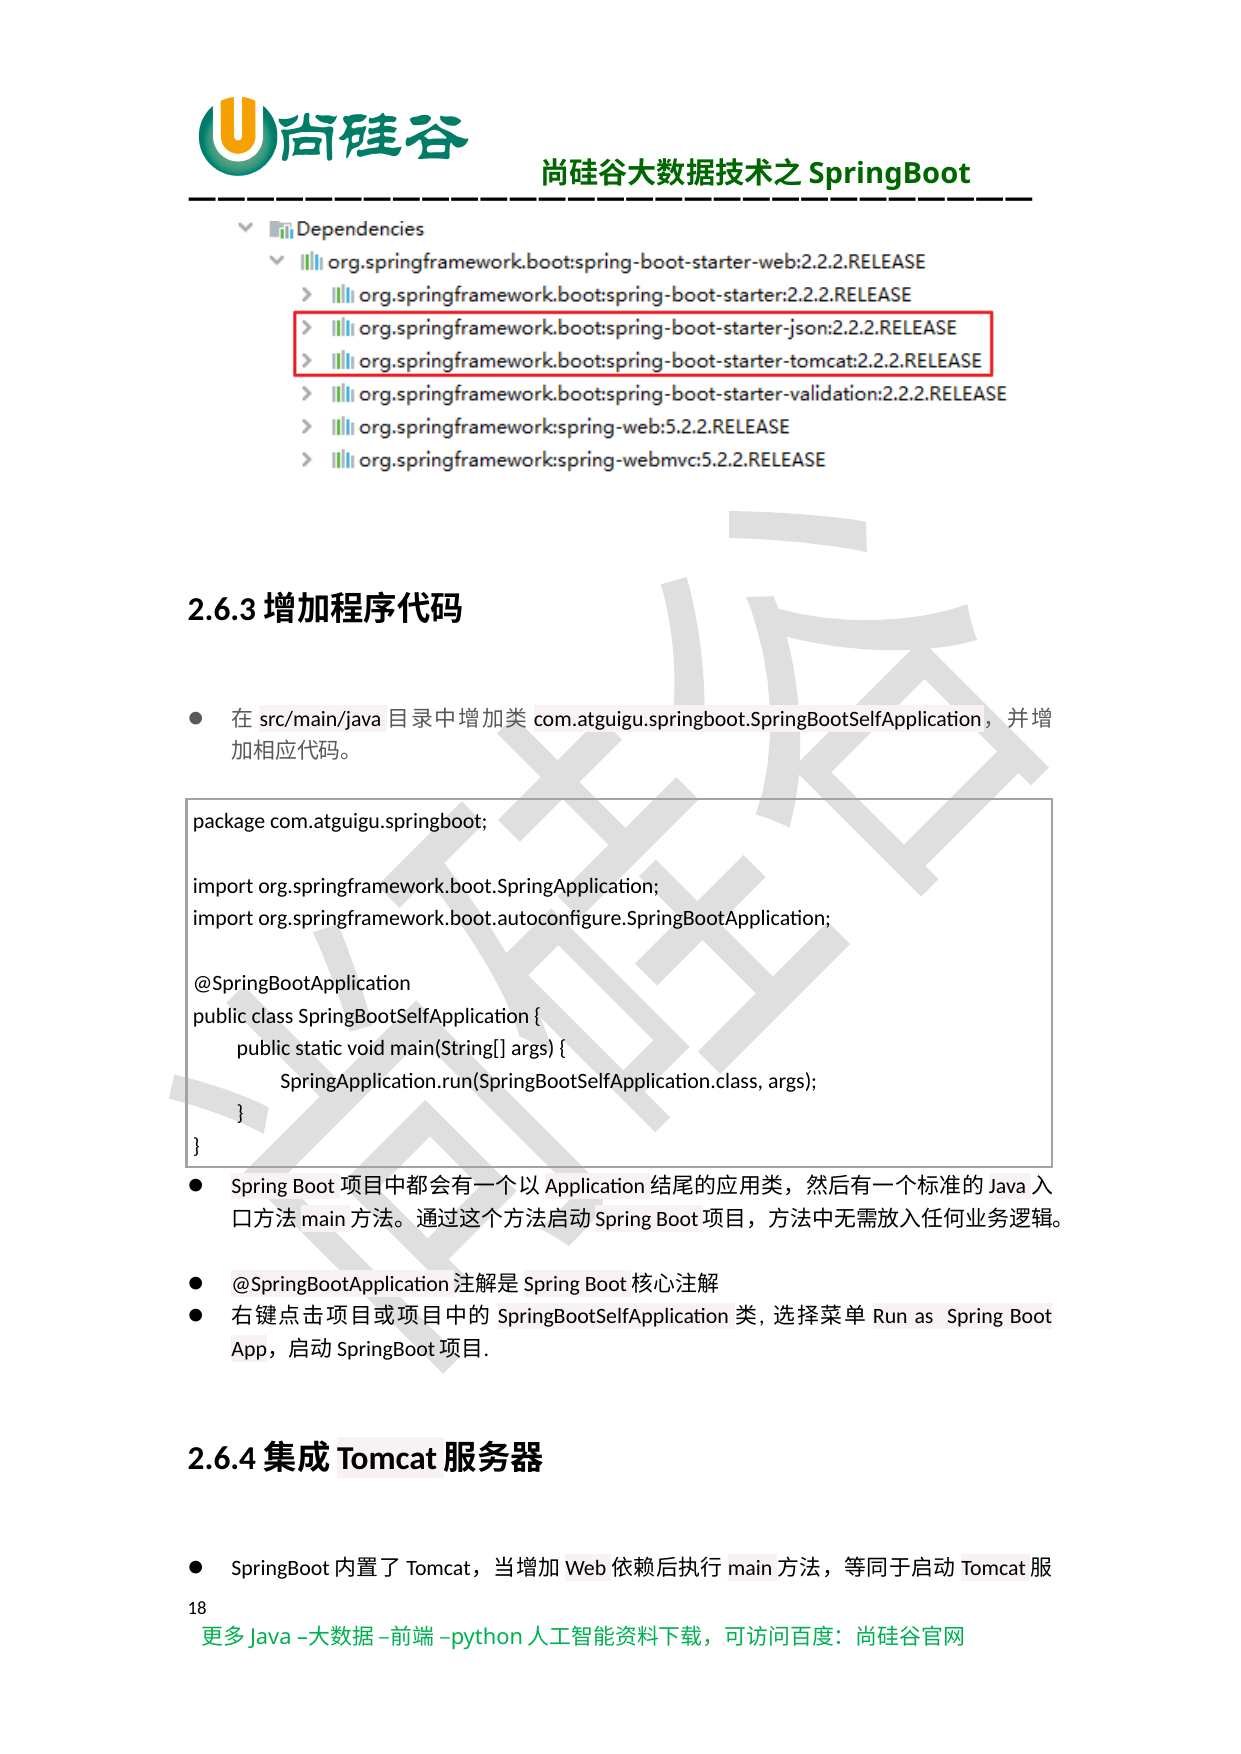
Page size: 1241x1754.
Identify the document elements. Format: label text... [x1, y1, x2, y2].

picture [187, 88, 476, 184]
list Spring Boot项目中都会有一个以Application结尾的应用类，然后有一个标准的Java入口方法main方法。通过这个方法启动Spring Boot项目，方法中无需放入任何业务逻辑。 [187, 1168, 1053, 1265]
list 在src/main/java目录中增加类com.atguigu.springboot.SpringBootSelfApplication，并增加相应代码。 [187, 700, 1053, 765]
subtitle 2.6.3 增加程序代码 [187, 573, 1053, 638]
list 右键点击项目或项目中的SpringBootSelfApplication类, 选择菜单Run as Spring Boot App，启动SpringBoot项目. [187, 1298, 1053, 1363]
list SpringBoot内置了Tomcat，当增加Web依赖后执行main方法，等同于启动Tomcat服务器, 默认端口号为8080。如果想具体指定,通过server.port来指定 [187, 1549, 1053, 1582]
subtitle 2.6.4 集成Tomcat服务器 [187, 1422, 1053, 1487]
picture [231, 221, 1031, 473]
list @SpringBootApplication注解是Spring Boot核心注解 [187, 1265, 1053, 1298]
table_header package com.atguigu.springboot; import org.springframework.boot.SpringApplication; import org.springframework.boot.autoconfigure.SpringBootApplication; @SpringBootApplication public class SpringBootSelfApplication { public static void main(String[] args) { SpringApplication.run(SpringBootSelfApplication.class, args); } } [188, 800, 1051, 1166]
